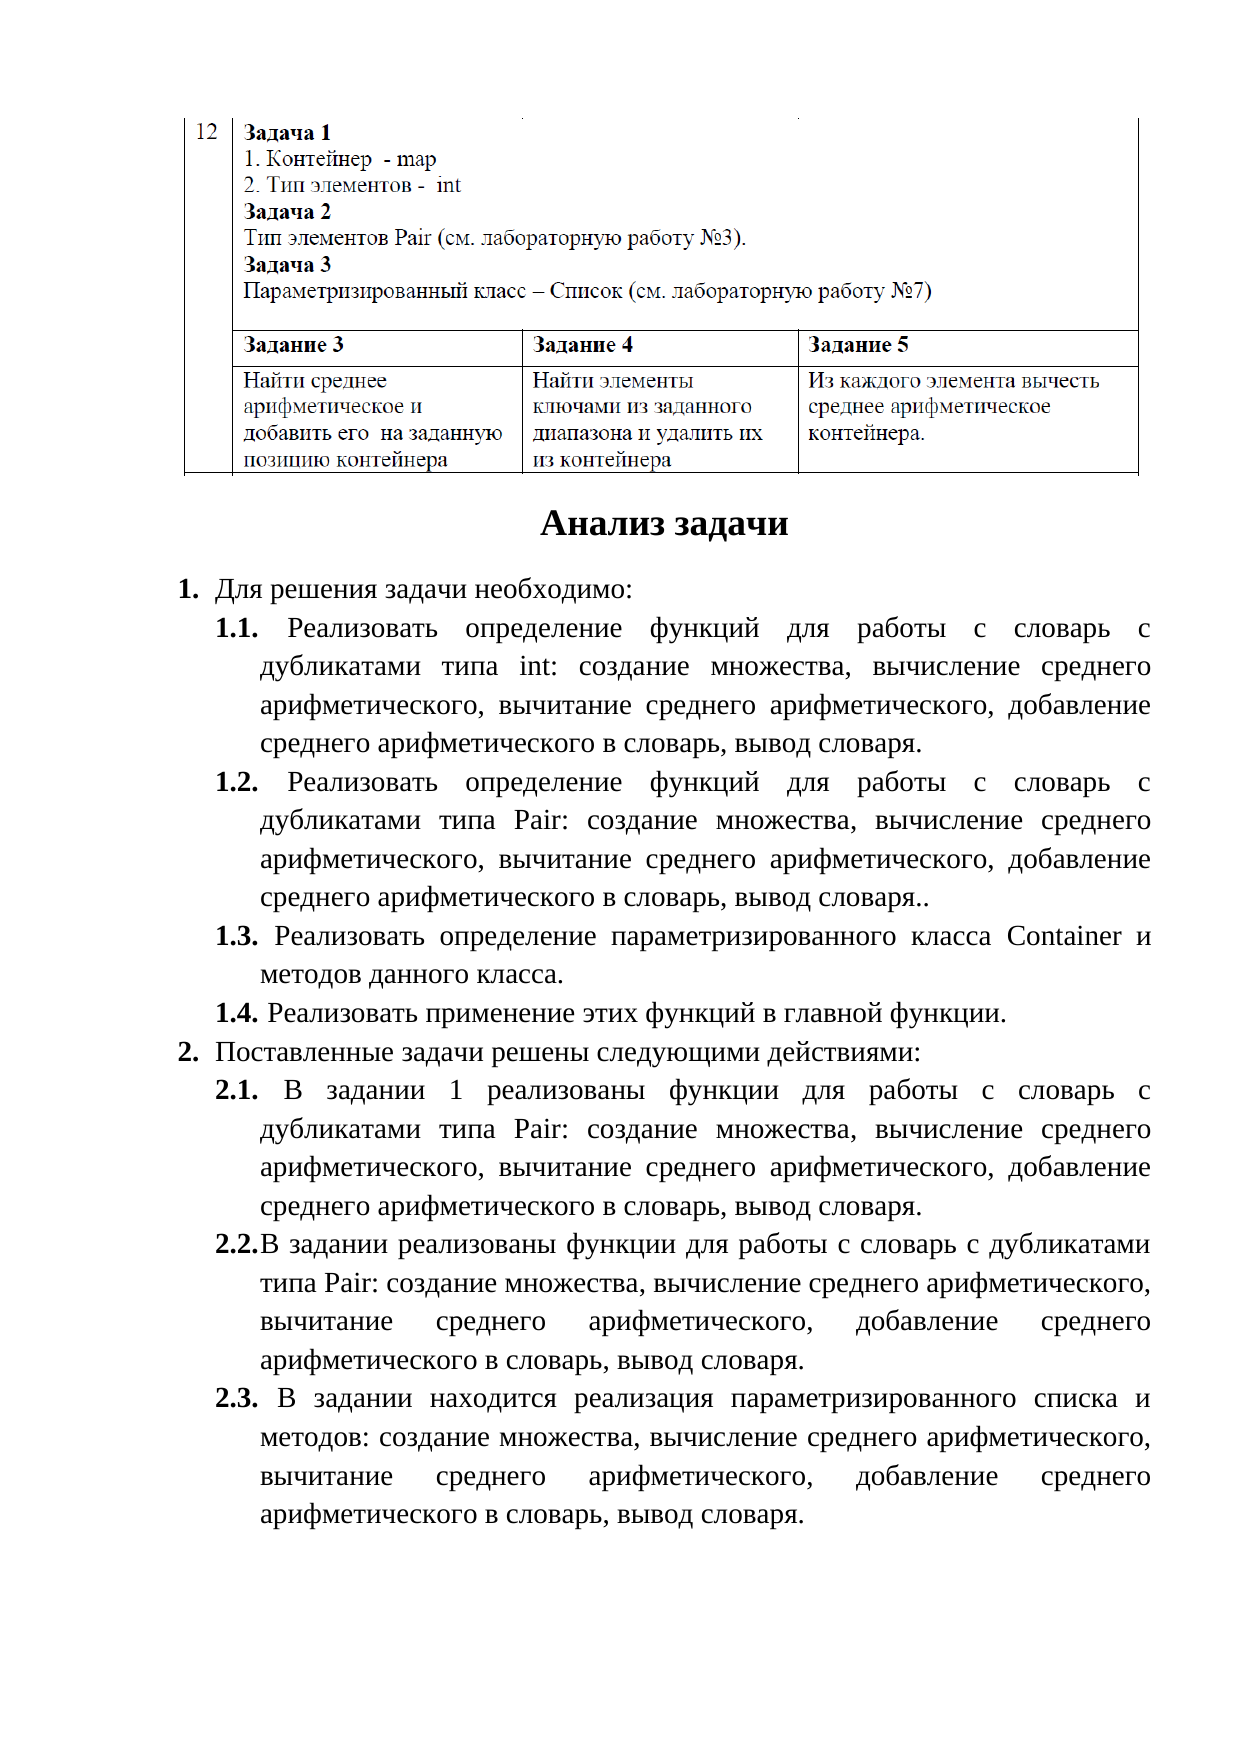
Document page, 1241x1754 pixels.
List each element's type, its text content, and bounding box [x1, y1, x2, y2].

list В задании находится реализация параметризированного списка и методов: создание множества, вычисление среднего арифметического, вычитание среднего арифметического, добавление среднего арифметического в словарь, вывод словаря. [215, 1381, 1152, 1530]
list Поставленные задачи решены следующими действиями: [177, 1034, 1152, 1067]
list Реализовать определение параметризированного класса Container и методов данного класса. [215, 918, 1152, 990]
list В задании реализованы функции для работы с словарь с дубликатами типа Pair: создание множества, вычисление среднего арифметического, вычитание среднего арифметического, добавление среднего арифметического в словарь, вывод словаря. [215, 1226, 1152, 1376]
picture [177, 118, 1152, 476]
list Реализовать применение этих функций в главной функции. [215, 995, 1152, 1029]
list Реализовать определение функций для работы с словарь с дубликатами типа Pair: создание множества, вычисление среднего арифметического, вычитание среднего арифметического, добавление среднего арифметического в словарь, вывод словаря.. [215, 764, 1152, 913]
text Анализ задачи [177, 501, 1152, 544]
list Для решения задачи необходимо: [177, 571, 1152, 605]
list Реализовать определение функций для работы с словарь с дубликатами типа int: создание множества, вычисление среднего арифметического, вычитание среднего арифметического, добавление среднего арифметического в словарь, вывод словаря. [215, 610, 1152, 759]
list В задании 1 реализованы функции для работы с словарь с дубликатами типа Pair: создание множества, вычисление среднего арифметического, вычитание среднего арифметического, добавление среднего арифметического в словарь, вывод словаря. [215, 1072, 1152, 1221]
